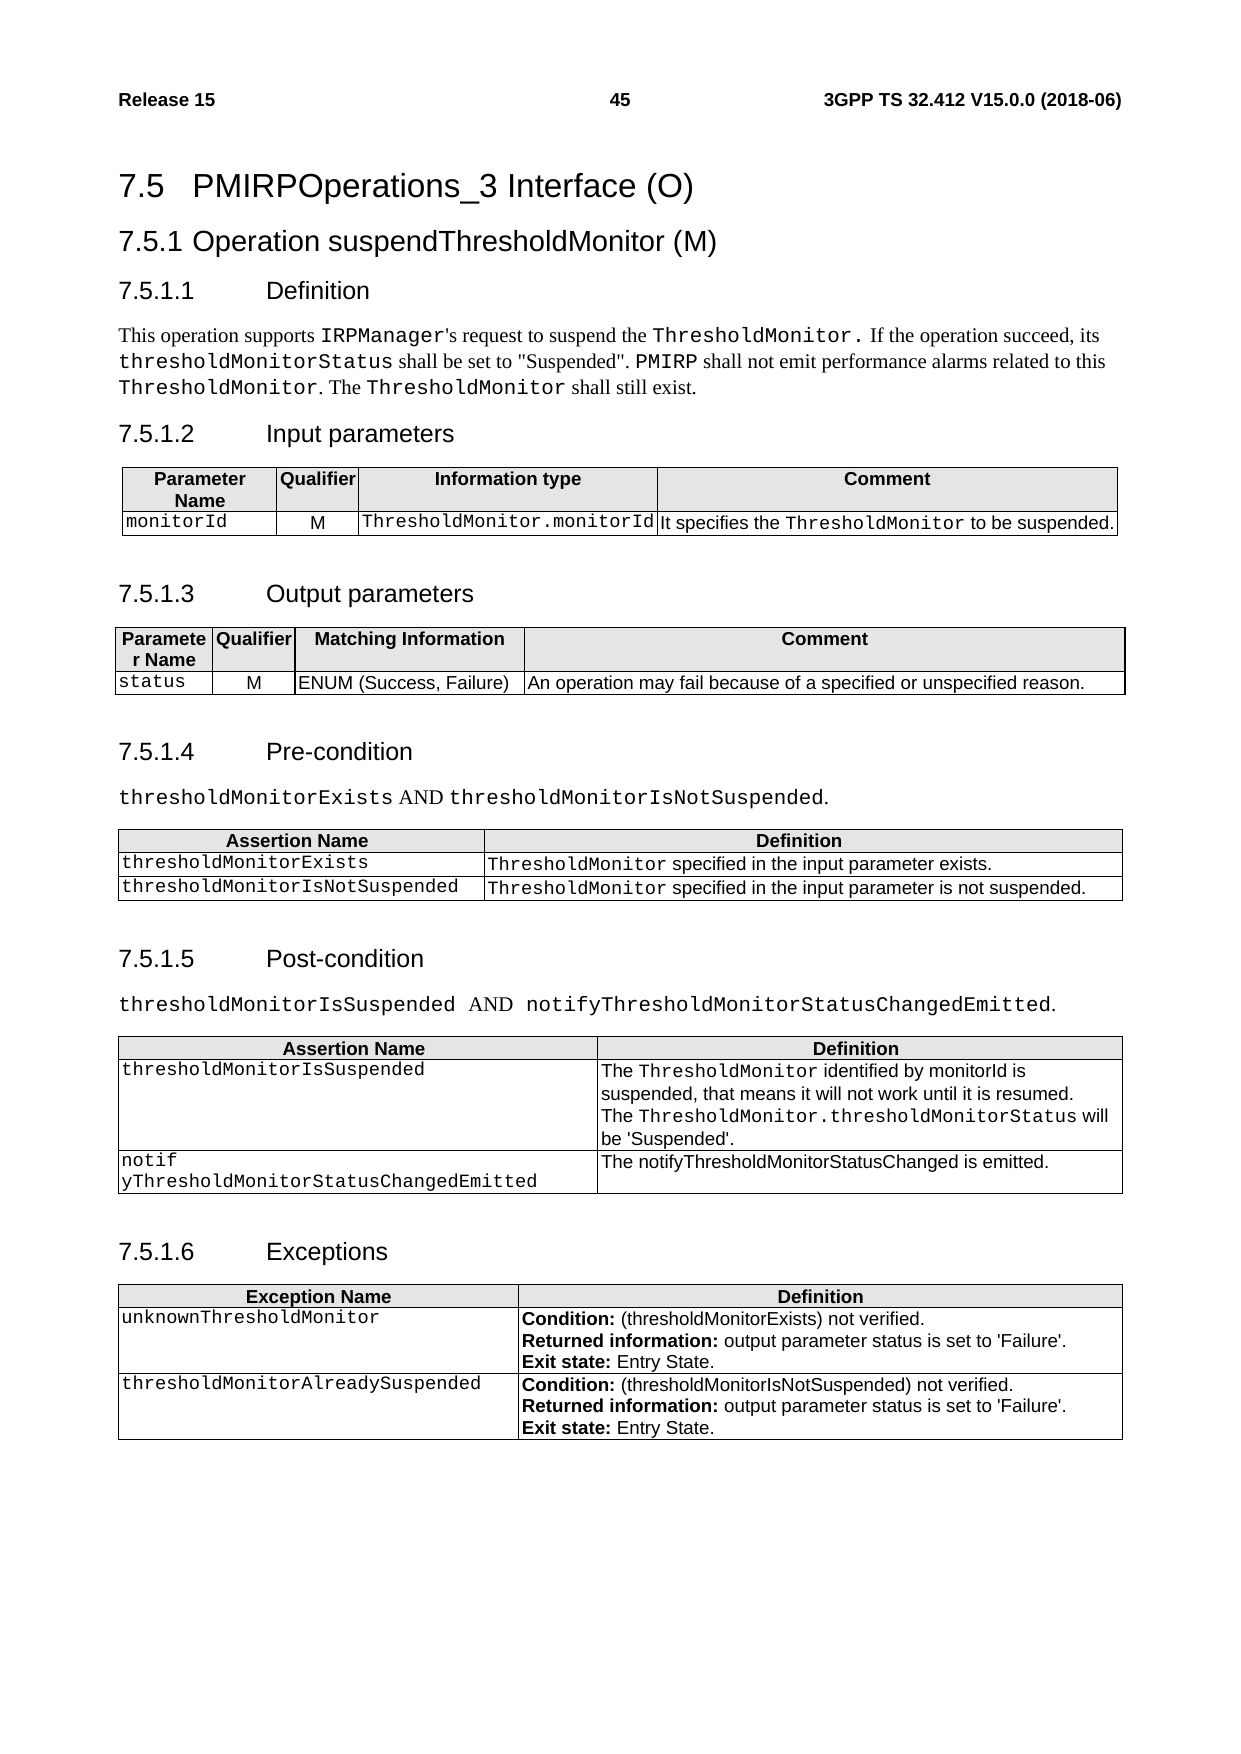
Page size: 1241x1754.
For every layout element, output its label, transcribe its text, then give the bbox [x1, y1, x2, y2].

table_cell It specifies the ThresholdMonitor to be suspended. [658, 512, 1117, 535]
table_header Qualifier [213, 628, 294, 671]
table_header Comment [658, 468, 1117, 511]
table_cell ThresholdMonitor specified in the input parameter is not suspended. [485, 877, 1122, 900]
text This operation supports IRPManager's request to suspend the ThresholdMonitor. If the operation succeed, its thresholdMonitorStatus shall be set to "Suspended". PMIRP shall not emit performance alarms related to this ThresholdMonitor. The ThresholdMonitor shall still exist. [118, 323, 1122, 401]
table_cell thresholdMonitorIsNotSuspended [119, 877, 484, 900]
table_cell The ThresholdMonitor identified by monitorId is suspended, that means it will not work until it is resumed. The ThresholdMonitor.thresholdMonitorStatus will be 'Suspended'. [598, 1060, 1122, 1149]
table_header Qualifier [277, 468, 358, 511]
subtitle 7.5.1 Operation suspendThresholdMonitor (M) [118, 224, 1122, 257]
table_cell The notifyThresholdMonitorStatusChanged is emitted. [598, 1151, 1122, 1193]
table_header Exception Name [119, 1285, 518, 1307]
subtitle 7.5 PMIRPOperations_3 Interface (O) [118, 166, 1122, 205]
table_header Definition [519, 1285, 1122, 1307]
table_cell status [116, 672, 212, 693]
table_cell thresholdMonitorAlreadySuspended [119, 1374, 518, 1438]
table_header Definition [485, 830, 1122, 852]
table_cell thresholdMonitorExists [119, 853, 484, 876]
text thresholdMonitorIsSuspended AND notifyThresholdMonitorStatusChangedEmitted. [118, 992, 1122, 1017]
subtitle 7.5.1.6 Exceptions [118, 1237, 1122, 1266]
subtitle 7.5.1.3 Output parameters [118, 579, 1122, 608]
table_header Assertion Name [119, 830, 484, 852]
table_cell ThresholdMonitor specified in the input parameter exists. [485, 853, 1122, 876]
subtitle 7.5.1.1 Definition [118, 276, 1122, 305]
text thresholdMonitorExists AND thresholdMonitorIsNotSuspended. [118, 785, 1122, 811]
table_cell thresholdMonitorIsSuspended [119, 1060, 597, 1149]
table_cell Condition: (thresholdMonitorExists) not verified. Returned information: output parameter status is set to 'Failure'. Exit state: Entry State. [519, 1308, 1122, 1373]
table_header Parameter Name [116, 628, 212, 671]
table_cell An operation may fail because of a specified or unspecified reason. [525, 672, 1124, 693]
table_cell monitorId [123, 512, 276, 535]
table_cell notifyThresholdMonitorStatusChangedEmitted [119, 1151, 597, 1193]
table_header Comment [525, 628, 1124, 671]
subtitle 7.5.1.4 Pre-condition [118, 737, 1122, 766]
table_header Matching Information [296, 628, 524, 671]
table_cell ThresholdMonitor.monitorId [359, 512, 657, 535]
table_cell unknownThresholdMonitor [119, 1308, 518, 1373]
table_cell M [213, 672, 294, 693]
subtitle 7.5.1.5 Post-condition [118, 944, 1122, 973]
table_cell M [277, 512, 358, 535]
table_header Definition [598, 1037, 1122, 1059]
table_header Parameter Name [123, 468, 276, 511]
table_cell ENUM (Success, Failure) [296, 672, 524, 693]
subtitle 7.5.1.2 Input parameters [118, 419, 1122, 448]
table_header Information type [359, 468, 657, 511]
table_cell Condition: (thresholdMonitorIsNotSuspended) not verified. Returned information: output parameter status is set to 'Failure'. Exit state: Entry State. [519, 1374, 1122, 1438]
table_header Assertion Name [119, 1037, 597, 1059]
